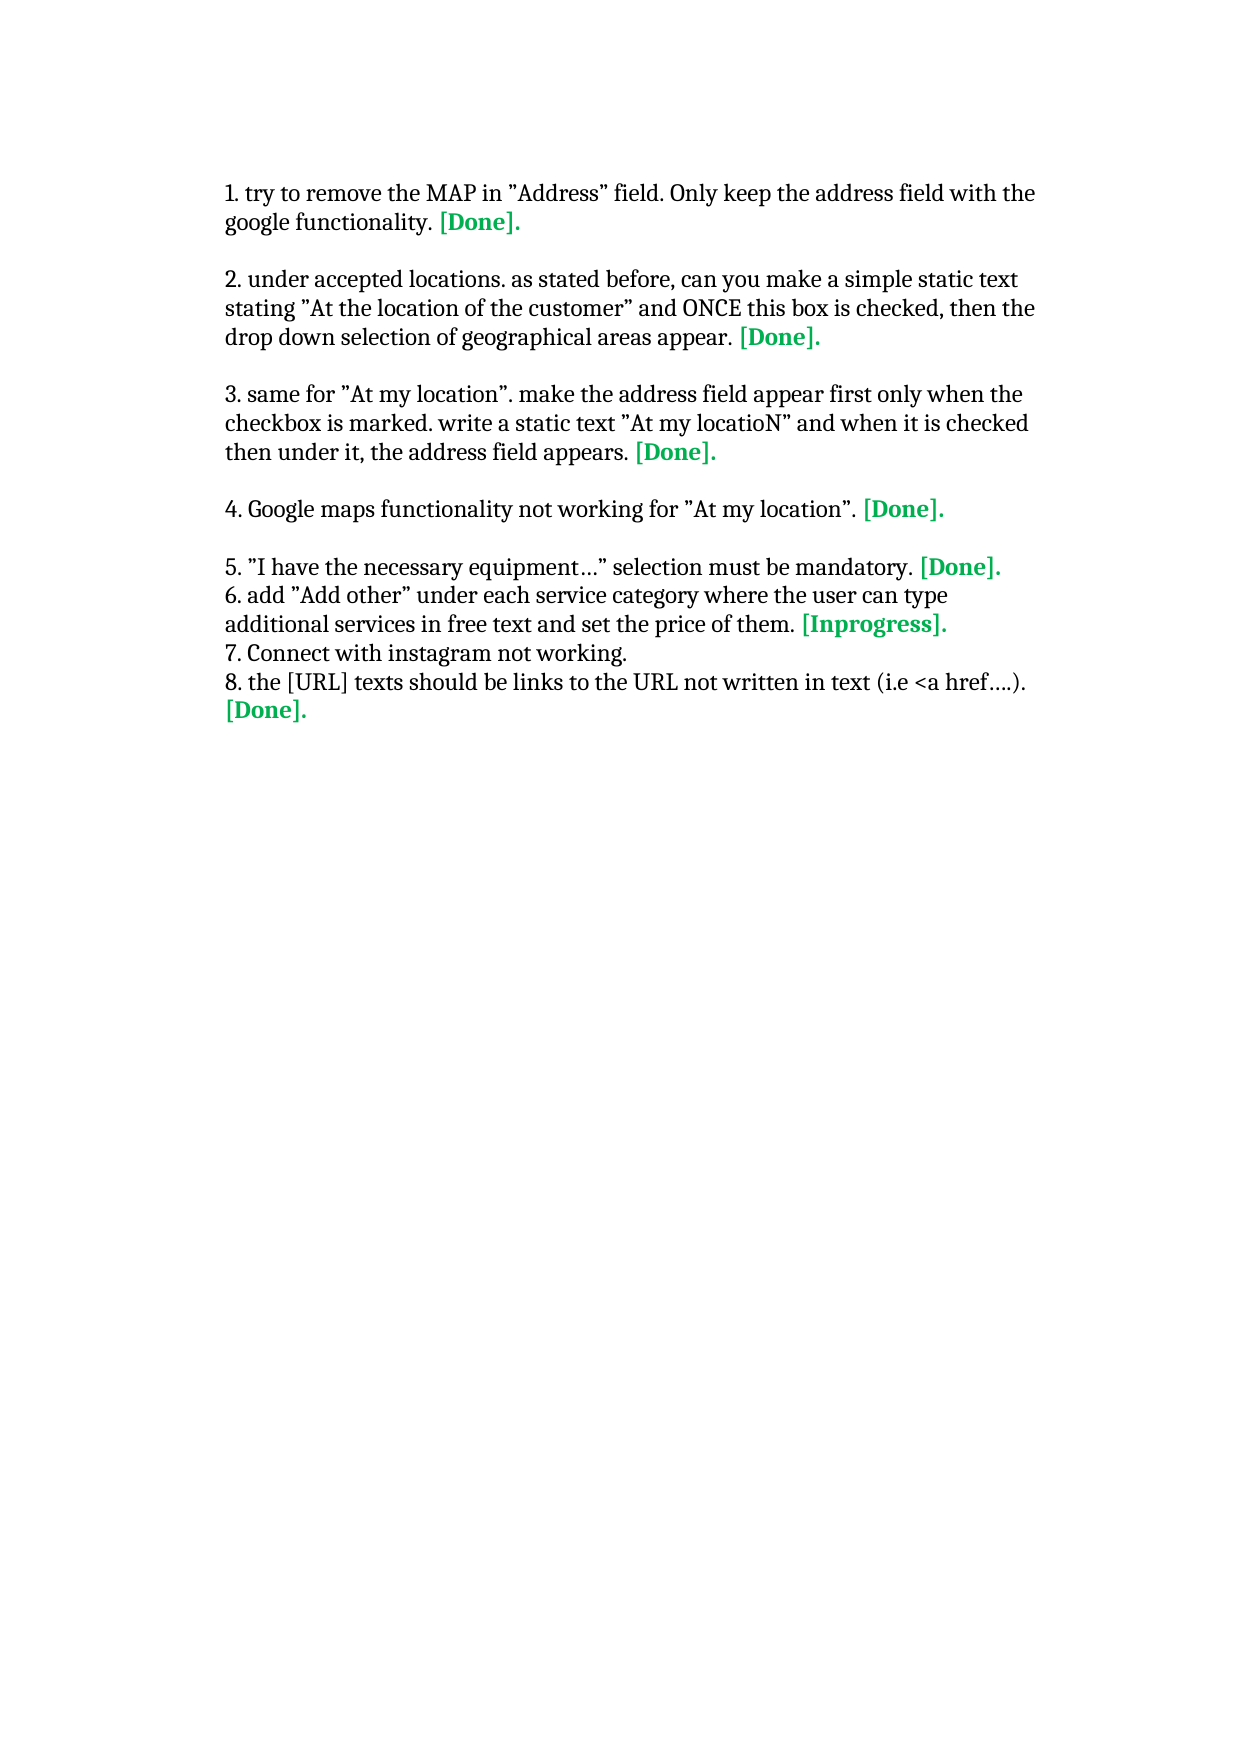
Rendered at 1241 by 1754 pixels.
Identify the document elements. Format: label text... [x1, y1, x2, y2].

text 2. under accepted locations. as stated before, can you make a simple static text stating ”At the location of the customer” and ONCE this box is checked, then the drop down selection of geographical areas appear. [Done]. [225, 265, 1053, 351]
text 6. add ”Add other” under each service category where the user can type additional services in free text and set the price of them. [Inprogress]. [225, 581, 1053, 639]
text 7. Connect with instagram not working. [225, 639, 1053, 667]
text 8. the [URL] texts should be links to the URL not written in text (i.e <a href….).[Done]. [225, 667, 1053, 725]
text 5. ”I have the necessary equipment…” selection must be mandatory. [Done]. [225, 552, 1053, 581]
text 3. same for ”At my location”. make the address field appear first only when the checkbox is marked. write a static text ”At my locatioN” and when it is checked then under it, the address field appears. [Done]. [225, 380, 1053, 466]
text 4. Google maps functionality not working for ”At my location”. [Done]. [225, 495, 1053, 524]
text 1. try to remove the MAP in ”Address” field. Only keep the address field with the google functionality. [Done]. [225, 179, 1053, 236]
